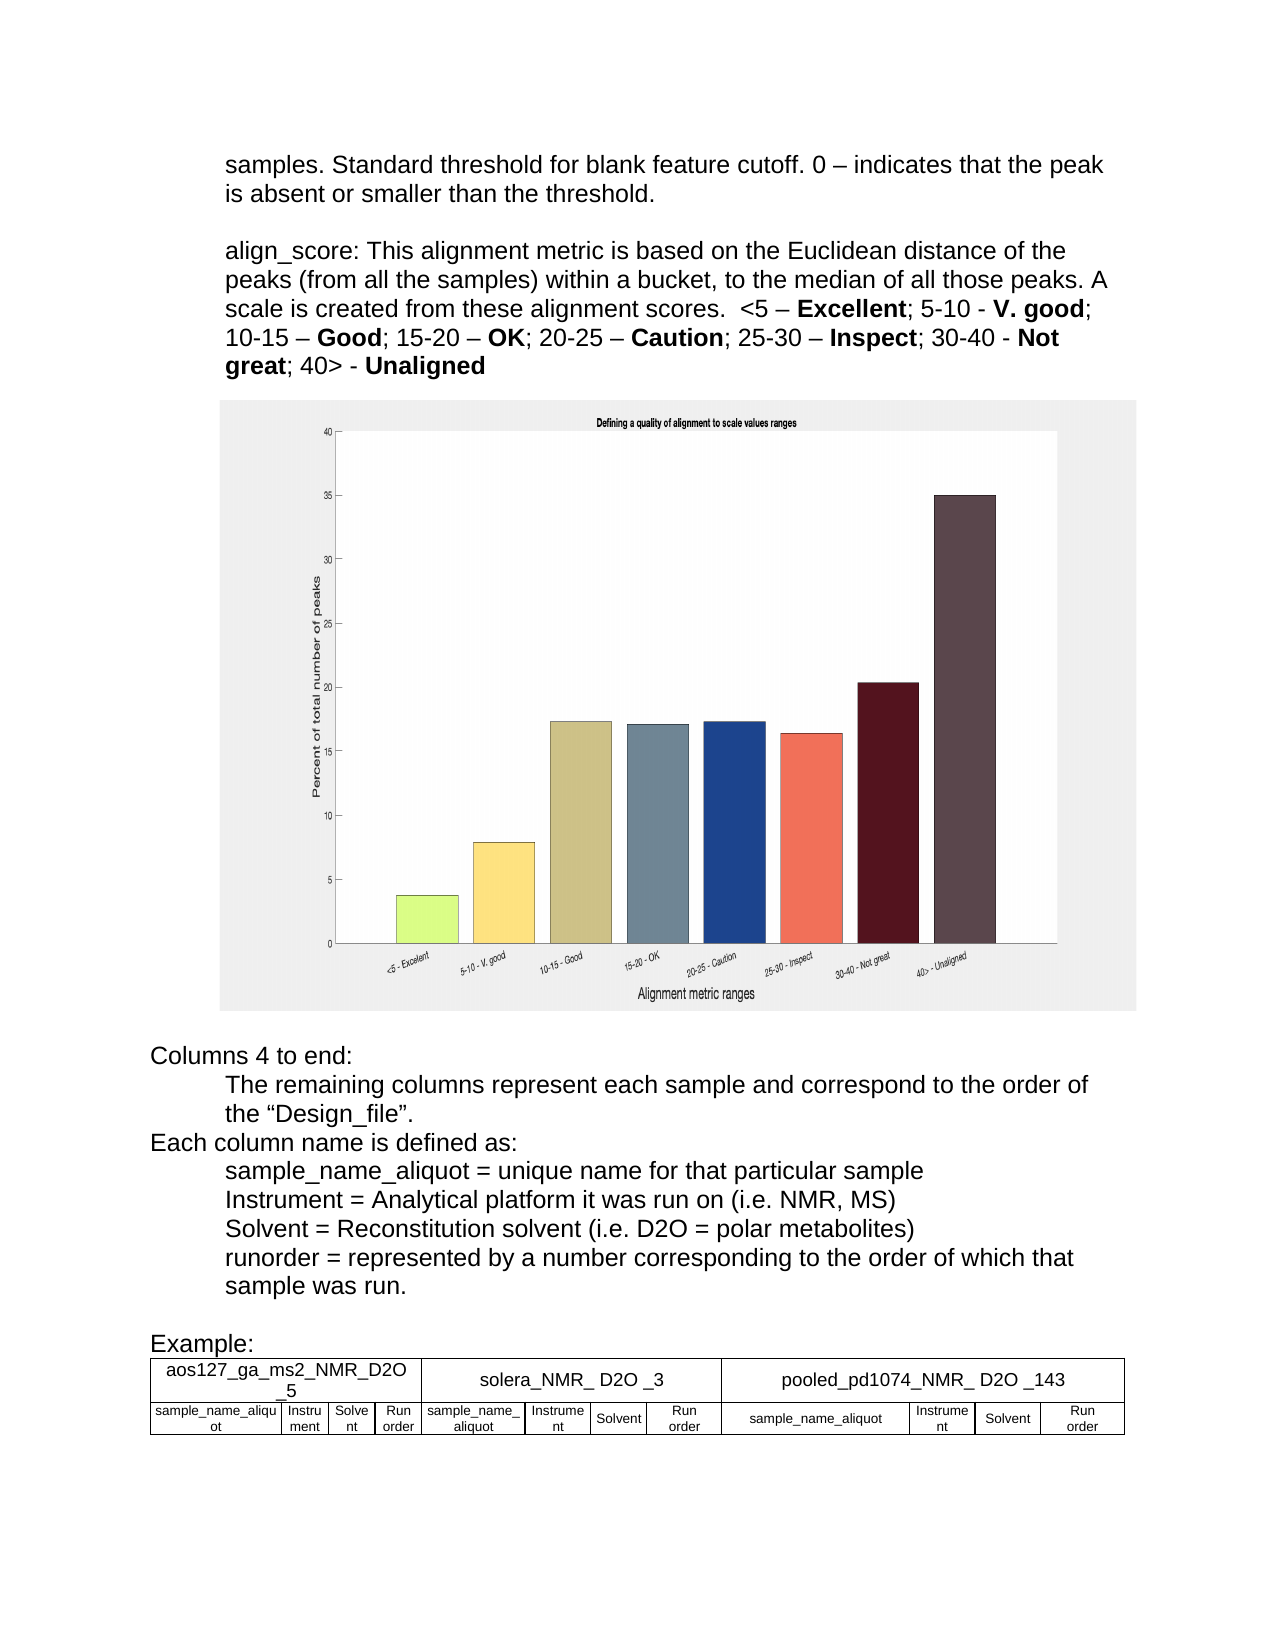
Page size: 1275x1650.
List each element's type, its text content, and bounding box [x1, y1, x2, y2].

table_cell Instrument [526, 1403, 590, 1434]
text The remaining columns represent each sample and correspond to the order of the “Design_file”. [225, 1070, 1125, 1127]
text Each column name is defined as: [150, 1127, 1125, 1156]
text Example: [150, 1329, 1125, 1357]
table_header aos127_ga_ms2_NMR_D2O_5 [151, 1359, 421, 1402]
table_cell sample_name_aliquot [151, 1403, 281, 1434]
table_cell Instrument [910, 1403, 974, 1434]
table_cell Run order [1041, 1403, 1124, 1434]
table_header solera_NMR_ D2O _3 [422, 1359, 721, 1402]
text runorder = represented by a number corresponding to the order of which that sample was run. [225, 1242, 1125, 1300]
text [225, 150, 1125, 207]
table_header pooled_pd1074_NMR_ D2O _143 [722, 1359, 1124, 1402]
table_cell Run order [376, 1403, 421, 1434]
text sample_name_aliquot = unique name for that particular sample [150, 1156, 1125, 1185]
table_cell Solvent [591, 1403, 646, 1434]
table_cell sample_name_aliquot [422, 1403, 524, 1434]
text Columns 4 to end: [150, 1041, 1125, 1070]
table_cell Instrument [282, 1403, 328, 1434]
picture [219, 400, 1137, 1011]
table_cell sample_name_aliquot [722, 1403, 909, 1434]
text Solvent = Reconstitution solvent (i.e. D2O = polar metabolites) [225, 1214, 1125, 1242]
text Instrument = Analytical platform it was run on (i.e. NMR, MS) [225, 1185, 1125, 1214]
table_cell Run order [647, 1403, 721, 1434]
table_cell Solvent [329, 1403, 374, 1434]
text align_score: This alignment metric is based on the Euclidean distance of the peaks (from all the samples) within a bucket, to the median of all those peaks. A scale is created from these alignment scores. <5 – Excellent; 5-10 - V. good; 10-15 – Good; 15-20 – OK; 20-25 – Caution; 25-30 – Inspect; 30-40 - Not great; 40> - Unaligned [225, 236, 1125, 380]
table_cell Solvent [976, 1403, 1040, 1434]
